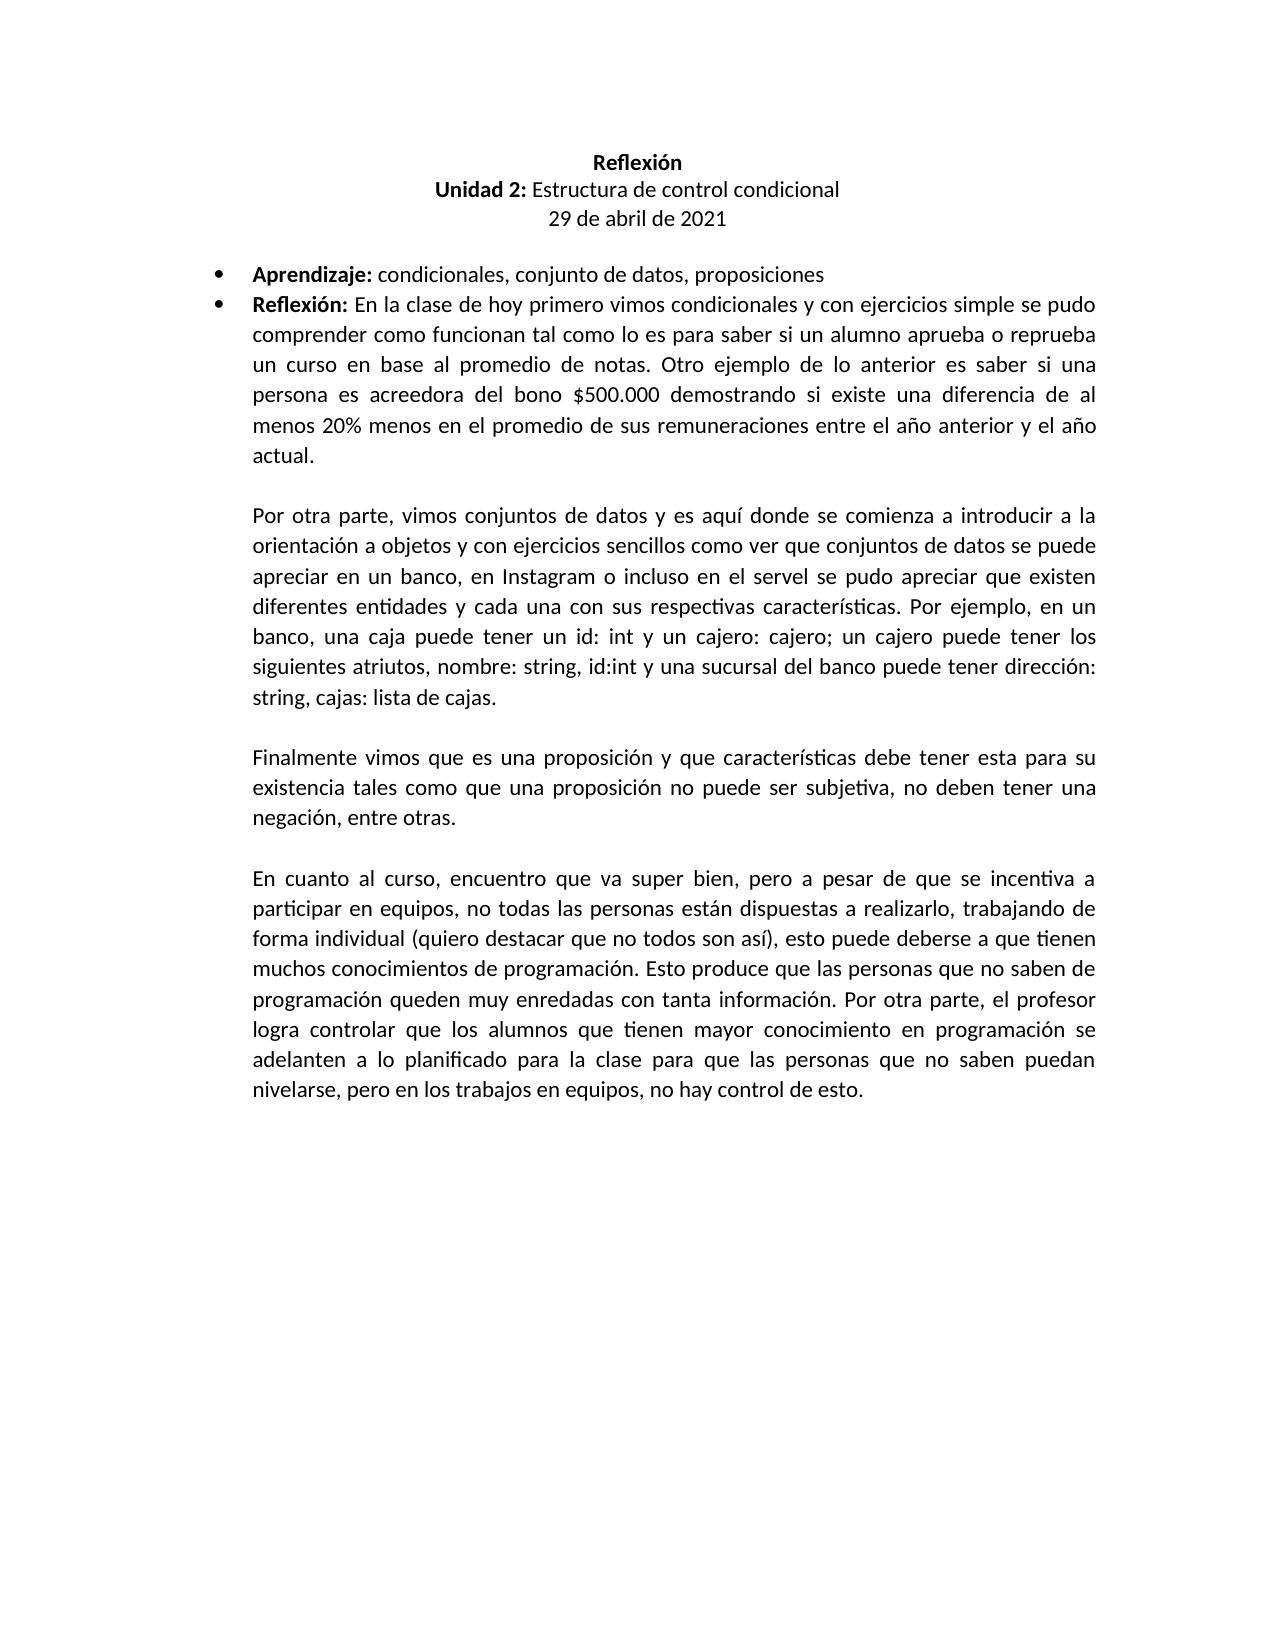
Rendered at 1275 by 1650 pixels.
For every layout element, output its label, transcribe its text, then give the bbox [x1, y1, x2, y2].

text Reflexión [177, 148, 1098, 176]
list Finalmente vimos que es una proposición y que características debe tener esta para su existencia tales como que una proposición no puede ser subjetiva, no deben tener una negación, entre otras. [252, 743, 1098, 831]
text Unidad 2: Estructura de control condicional [177, 176, 1098, 204]
list Aprendizaje: condicionales, conjunto de datos, proposiciones [215, 260, 1098, 288]
list Por otra parte, vimos conjuntos de datos y es aquí donde se comienza a introducir a la orientación a objetos y con ejercicios sencillos como ver que conjuntos de datos se puede apreciar en un banco, en Instagram o incluso en el servel se pudo apreciar que existen diferentes entidades y cada una con sus respectivas características. Por ejemplo, en un banco, una caja puede tener un id: int y un cajero: cajero; un cajero puede tener los siguientes atriutos, nombre: string, id:int y una sucursal del banco puede tener dirección: string, cajas: lista de cajas. [252, 501, 1098, 711]
list En cuanto al curso, encuentro que va super bien, pero a pesar de que se incentiva a participar en equipos, no todas las personas están dispuestas a realizarlo, trabajando de forma individual (quiero destacar que no todos son así), esto puede deberse a que tienen muchos conocimientos de programación. Esto produce que las personas que no saben de programación queden muy enredadas con tanta información. Por otra parte, el profesor logra controlar que los alumnos que tienen mayor conocimiento en programación se adelanten a lo planificado para la clase para que las personas que no saben puedan nivelarse, pero en los trabajos en equipos, no hay control de esto. [252, 864, 1098, 1103]
text 29 de abril de 2021 [177, 204, 1098, 232]
list Reflexión: En la clase de hoy primero vimos condicionales y con ejercicios simple se pudo comprender como funcionan tal como lo es para saber si un alumno aprueba o reprueba un curso en base al promedio de notas. Otro ejemplo de lo anterior es saber si una persona es acreedora del bono $500.000 demostrando si existe una diferencia de al menos 20% menos en el promedio de sus remuneraciones entre el año anterior y el año actual. [215, 290, 1098, 469]
